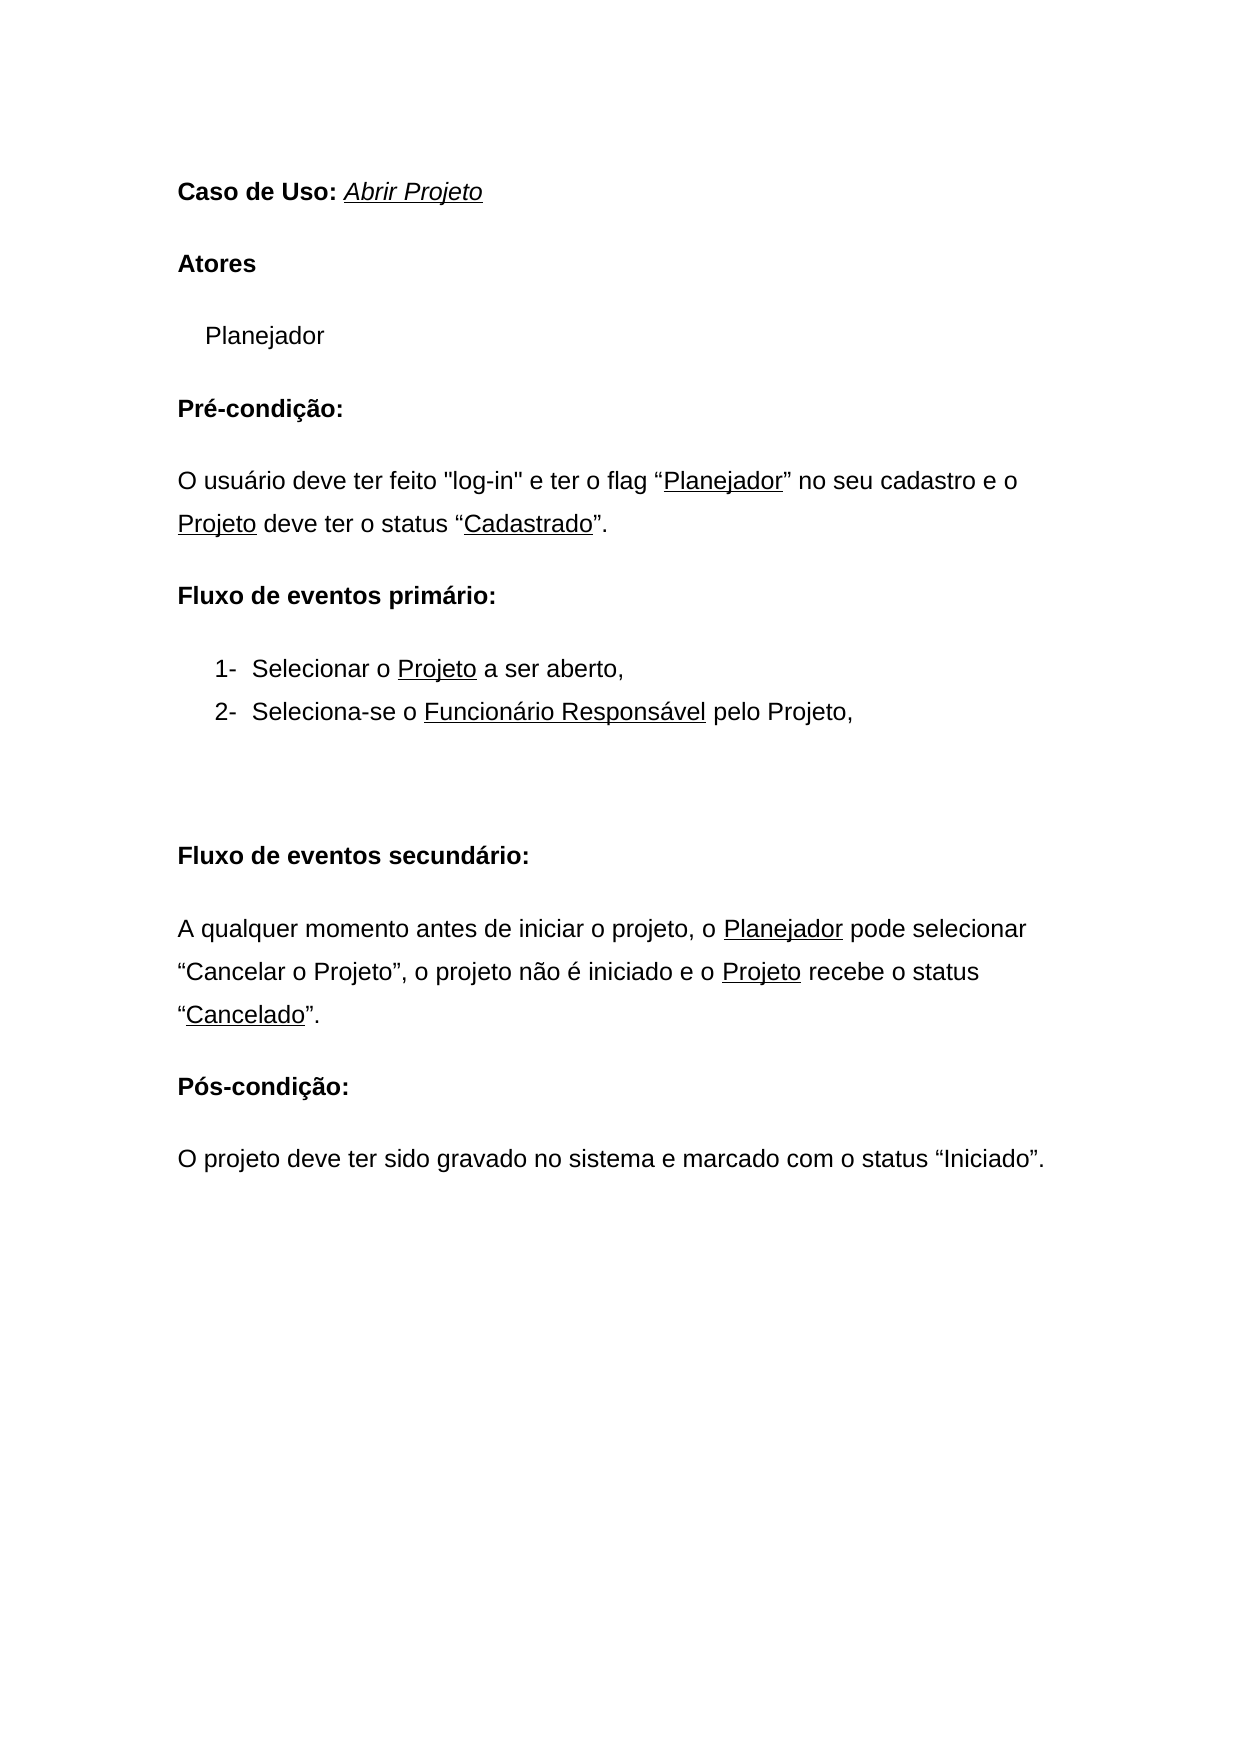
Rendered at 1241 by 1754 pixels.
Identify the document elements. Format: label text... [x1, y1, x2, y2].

text Atores [177, 249, 1063, 278]
text Caso de Uso: Abrir Projeto [177, 177, 1063, 206]
text Pós-condição: [177, 1072, 1063, 1101]
text A qualquer momento antes de iniciar o projeto, o Planejador pode selecionar “Cancelar o Projeto”, o projeto não é iniciado e o Projeto recebe o status “Cancelado”. [177, 914, 1063, 1029]
text Pré-condição: [177, 394, 1063, 422]
text O projeto deve ter sido gravado no sistema e marcado com o status “Iniciado”. [177, 1144, 1063, 1173]
list Seleciona-se o Funcionário Responsável pelo Projeto, [214, 697, 1063, 726]
text Planejador [177, 321, 1063, 350]
text O usuário deve ter feito "log-in" e ter o flag “Planejador” no seu cadastro e o Projeto deve ter o status “Cadastrado”. [177, 466, 1063, 538]
text Fluxo de eventos primário: [177, 581, 1063, 610]
list Selecionar o Projeto a ser aberto, [214, 654, 1063, 682]
text Fluxo de eventos secundário: [177, 841, 1063, 870]
